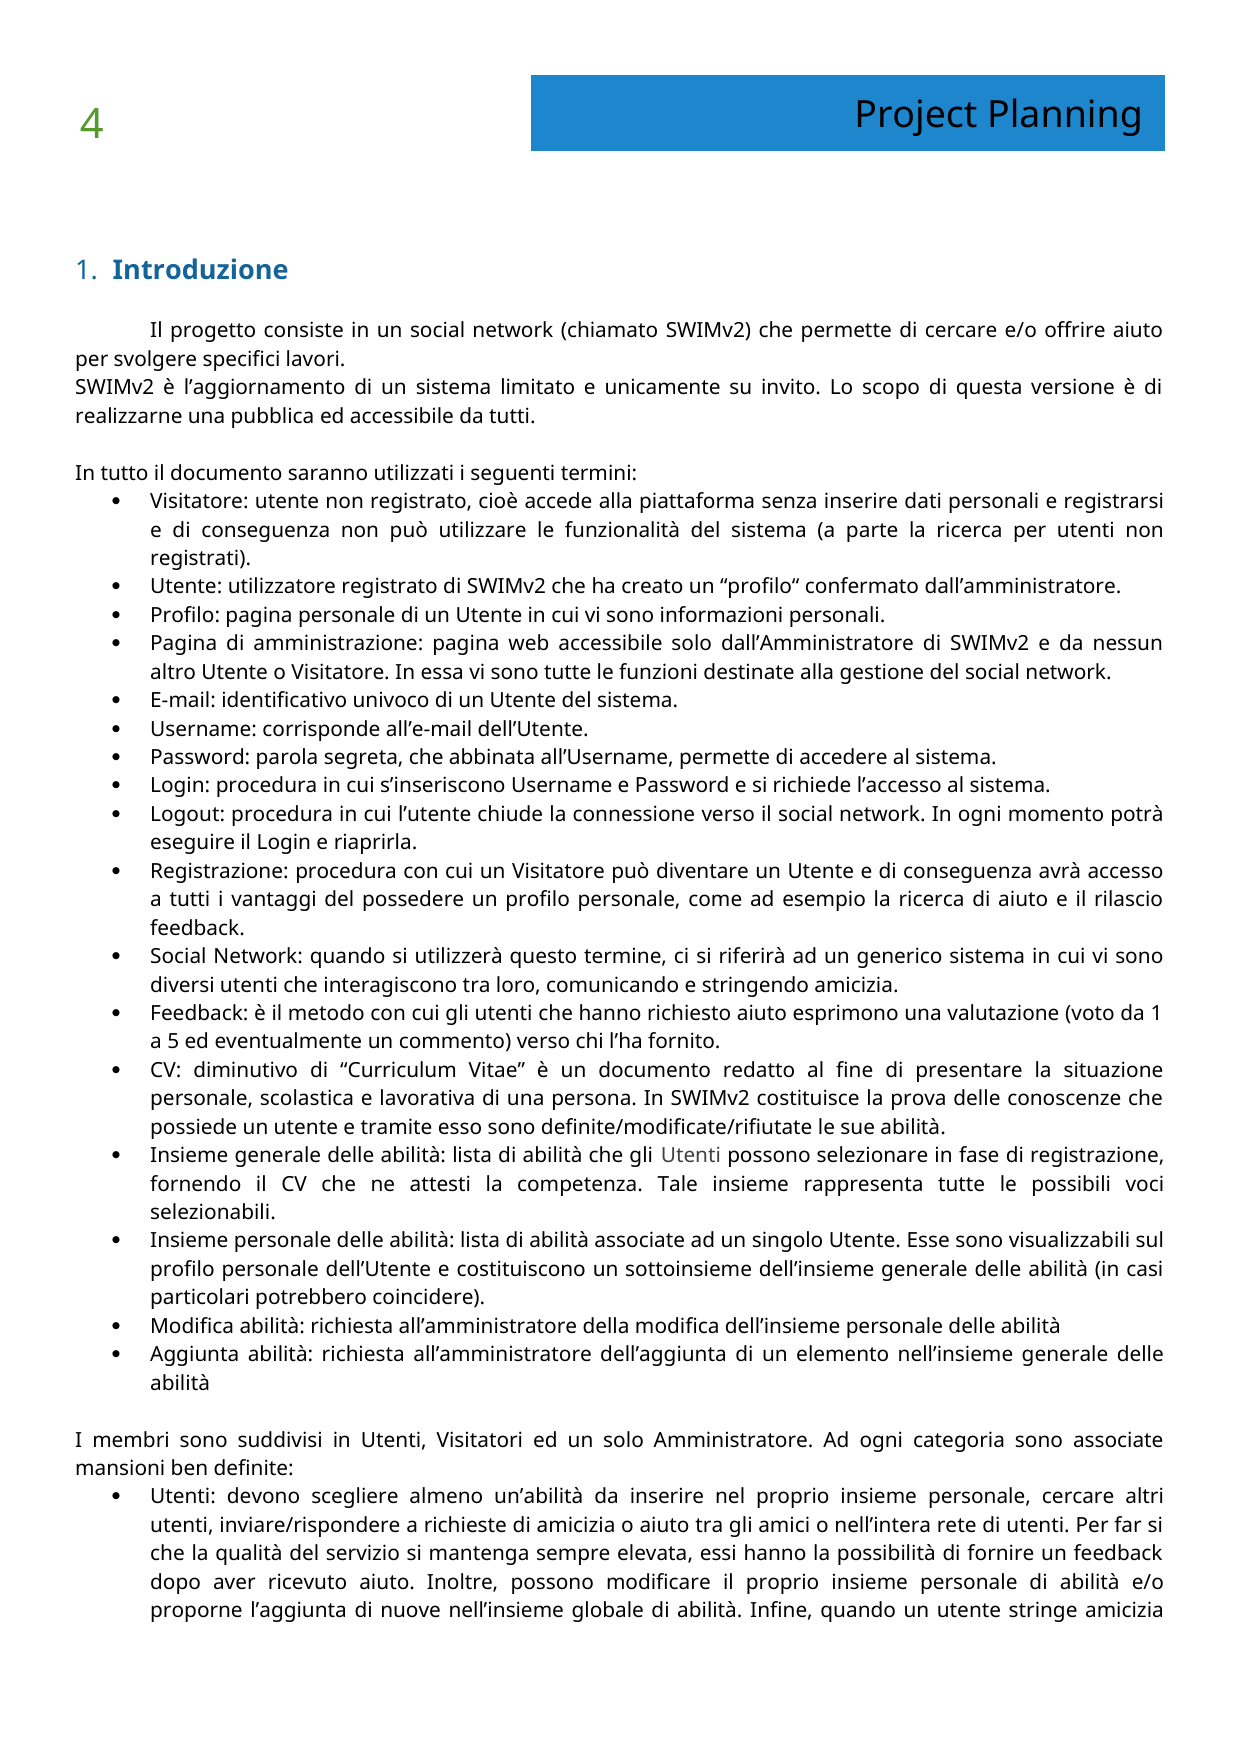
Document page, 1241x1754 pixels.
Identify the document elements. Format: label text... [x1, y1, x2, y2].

list Aggiunta abilità: richiesta all’amministratore dell’aggiunta di un elemento nell’insieme generale delle abilità [112, 1339, 1165, 1396]
list Registrazione: procedura con cui un Visitatore può diventare un Utente e di conseguenza avrà accesso a tutti i vantaggi del possedere un profilo personale, come ad esempio la ricerca di aiuto e il rilascio feedback. [112, 856, 1165, 941]
list Profilo: pagina personale di un Utente in cui vi sono informazioni personali. [112, 600, 1165, 628]
list Login: procedura in cui s’inseriscono Username e Password e si richiede l’accesso al sistema. [112, 771, 1165, 799]
list Pagina di amministrazione: pagina web accessibile solo dall’Amministratore di SWIMv2 e da nessun altro Utente o Visitatore. In essa vi sono tutte le funzioni destinate alla gestione del social network. [112, 628, 1165, 685]
text Il progetto consiste in un social network (chiamato SWIMv2) che permette di cercare e/o offrire aiuto per svolgere specifici lavori. [75, 316, 1165, 372]
list Social Network: quando si utilizzerà questo termine, ci si riferirà ad un generico sistema in cui vi sono diversi utenti che interagiscono tra loro, comunicando e stringendo amicizia. [112, 941, 1165, 998]
list Visitatore: utente non registrato, cioè accede alla piattaforma senza inserire dati personali e registrarsi e di conseguenza non può utilizzare le funzionalità del sistema (a parte la ricerca per utenti non registrati). [112, 486, 1165, 572]
list E-mail: identificativo univoco di un Utente del sistema. [112, 685, 1165, 714]
text In tutto il documento saranno utilizzati i seguenti termini: [75, 458, 1165, 486]
text I membri sono suddivisi in Utenti, Visitatori ed un solo Amministratore. Ad ogni categoria sono associate mansioni ben definite: [75, 1425, 1165, 1482]
list CV: diminutivo di “Curriculum Vitae” è un documento redatto al fine di presentare la situazione personale, scolastica e lavorativa di una persona. In SWIMv2 costituisce la prova delle conoscenze che possiede un utente e tramite esso sono definite/modificate/rifiutate le sue abilità. [112, 1055, 1165, 1140]
text SWIMv2 è l’aggiornamento di un sistema limitato e unicamente su invito. Lo scopo di questa versione è di realizzarne una pubblica ed accessibile da tutti. [75, 372, 1165, 429]
list Modifica abilità: richiesta all’amministratore della modifica dell’insieme personale delle abilità [112, 1311, 1165, 1339]
list Password: parola segreta, che abbinata all’Username, permette di accedere al sistema. [112, 742, 1165, 771]
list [112, 1482, 1165, 1624]
subtitle Introduzione [75, 250, 1165, 287]
list Utente: utilizzatore registrato di SWIMv2 che ha creato un “profilo“ confermato dall’amministratore. [112, 572, 1165, 600]
list Logout: procedura in cui l’utente chiude la connessione verso il social network. In ogni momento potrà eseguire il Login e riaprirla. [112, 799, 1165, 856]
list Insieme generale delle abilità: lista di abilità che gli Utenti possono selezionare in fase di registrazione, fornendo il CV che ne attesti la competenza. Tale insieme rappresenta tutte le possibili voci selezionabili. [112, 1140, 1165, 1226]
list Username: corrisponde all’e-mail dell’Utente. [112, 714, 1165, 742]
list Feedback: è il metodo con cui gli utenti che hanno richiesto aiuto esprimono una valutazione (voto da 1 a 5 ed eventualmente un commento) verso chi l’ha fornito. [112, 998, 1165, 1055]
list Insieme personale delle abilità: lista di abilità associate ad un singolo Utente. Esse sono visualizzabili sul profilo personale dell’Utente e costituiscono un sottoinsieme dell’insieme generale delle abilità (in casi particolari potrebbero coincidere). [112, 1226, 1165, 1311]
